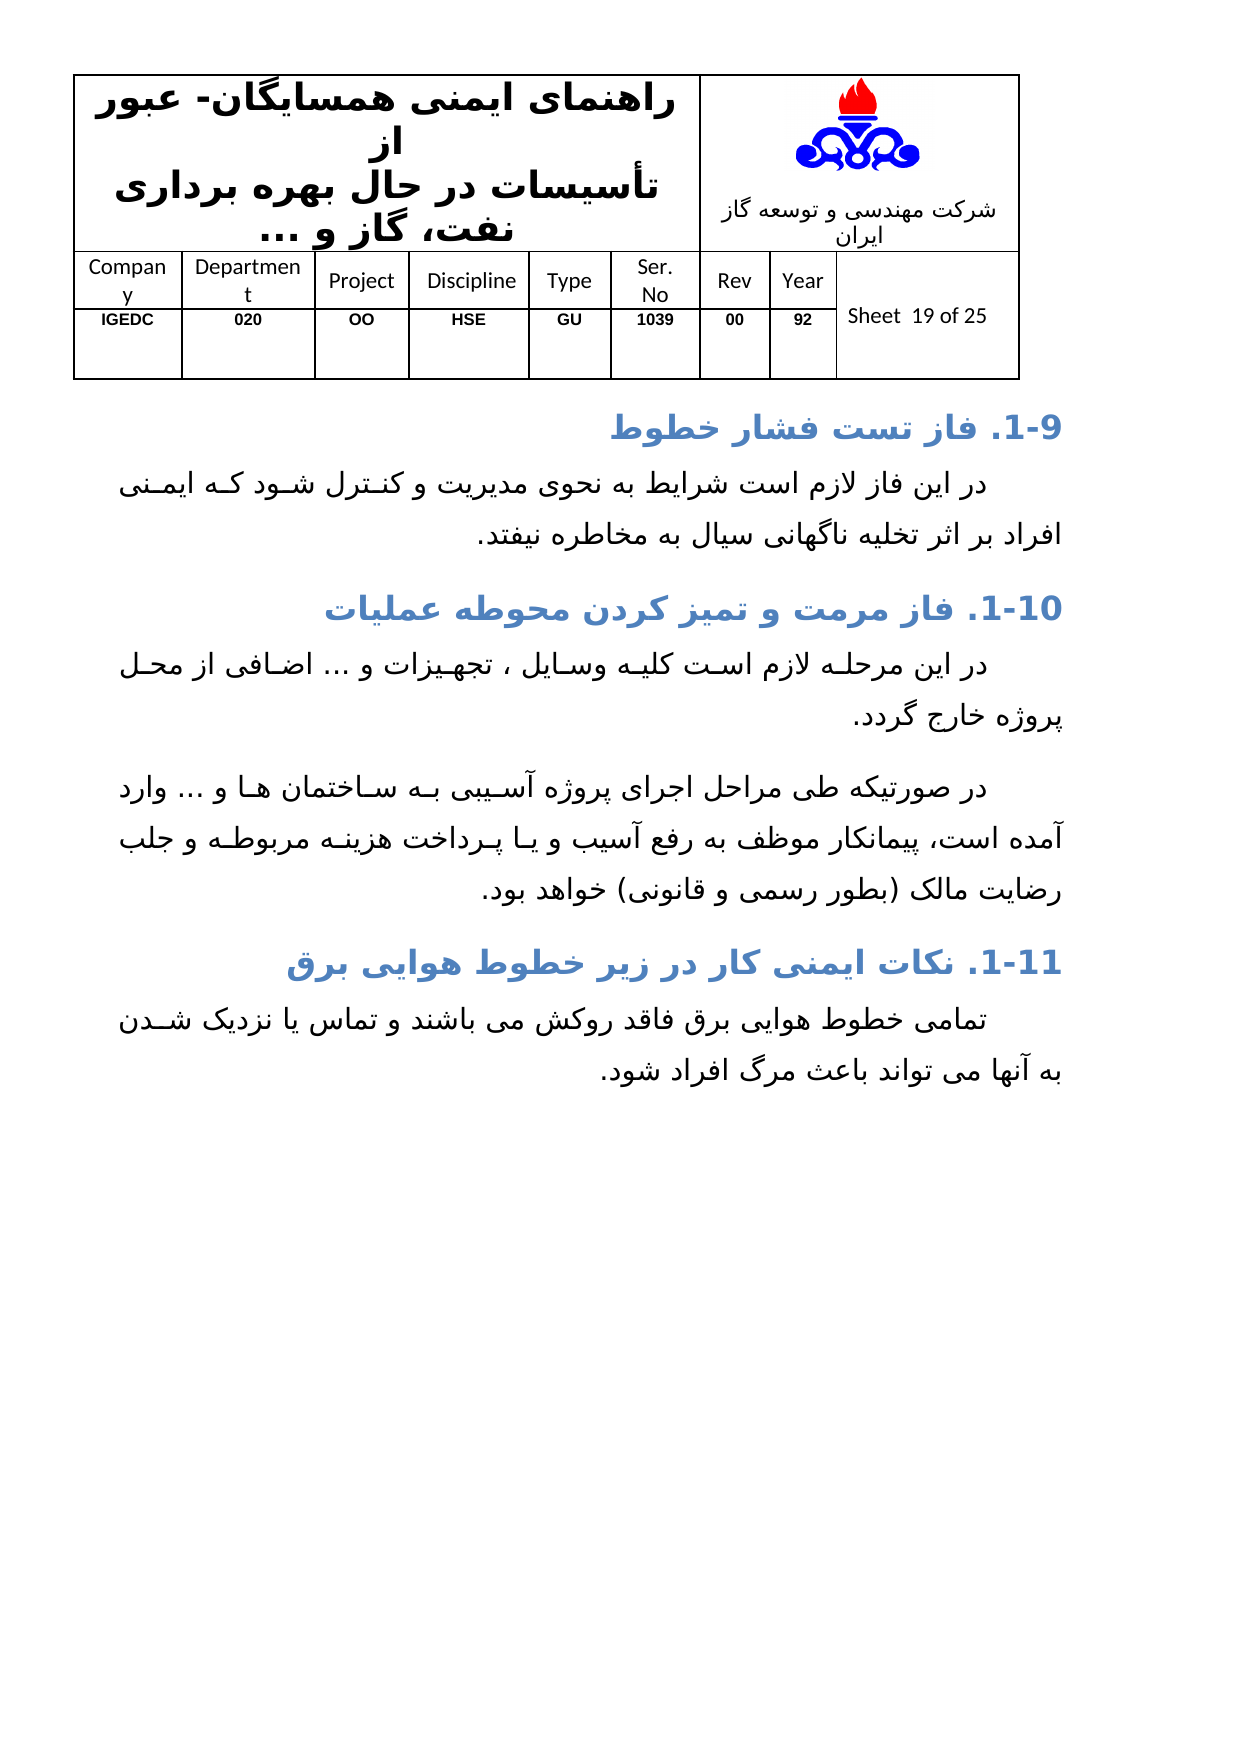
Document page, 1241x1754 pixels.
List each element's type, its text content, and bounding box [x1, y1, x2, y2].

subtitle 1-9. فاز تست فشار خطوط [118, 408, 1063, 447]
text در این مرحله لازم است کلیه وسایل ، تجهیزات و ... اضافی از محل پروژه خارج گردد. [118, 647, 1063, 732]
subtitle 1-10. فاز مرمت و تمیز کردن محوطه عملیات [118, 589, 1063, 628]
picture [783, 77, 936, 171]
text در این فاز لازم است شرایط به نحوی مدیریت و کنترل شود که ایمنی افراد بر اثر تخلیه ناگهانی سیال به مخاطره نیفتد. [118, 467, 1063, 551]
text در صورتیکه طی مراحل اجرای پروژه آسیبی به ساختمان ها و ... وارد آمده است، پیمانکار موظف به رفع آسیب و یا پرداخت هزینه مربوطه و جلب رضایت مالک (بطور رسمی و قانونی) خواهد بود. [118, 770, 1063, 906]
subtitle 1-11. نکات ایمنی کار در زیر خطوط هوایی برق [118, 944, 1063, 983]
text تمامی خطوط هوایی برق فاقد روکش می باشند و تماس یا نزدیک شدن به آنها می تواند باعث مرگ افراد شود. [118, 1002, 1063, 1087]
